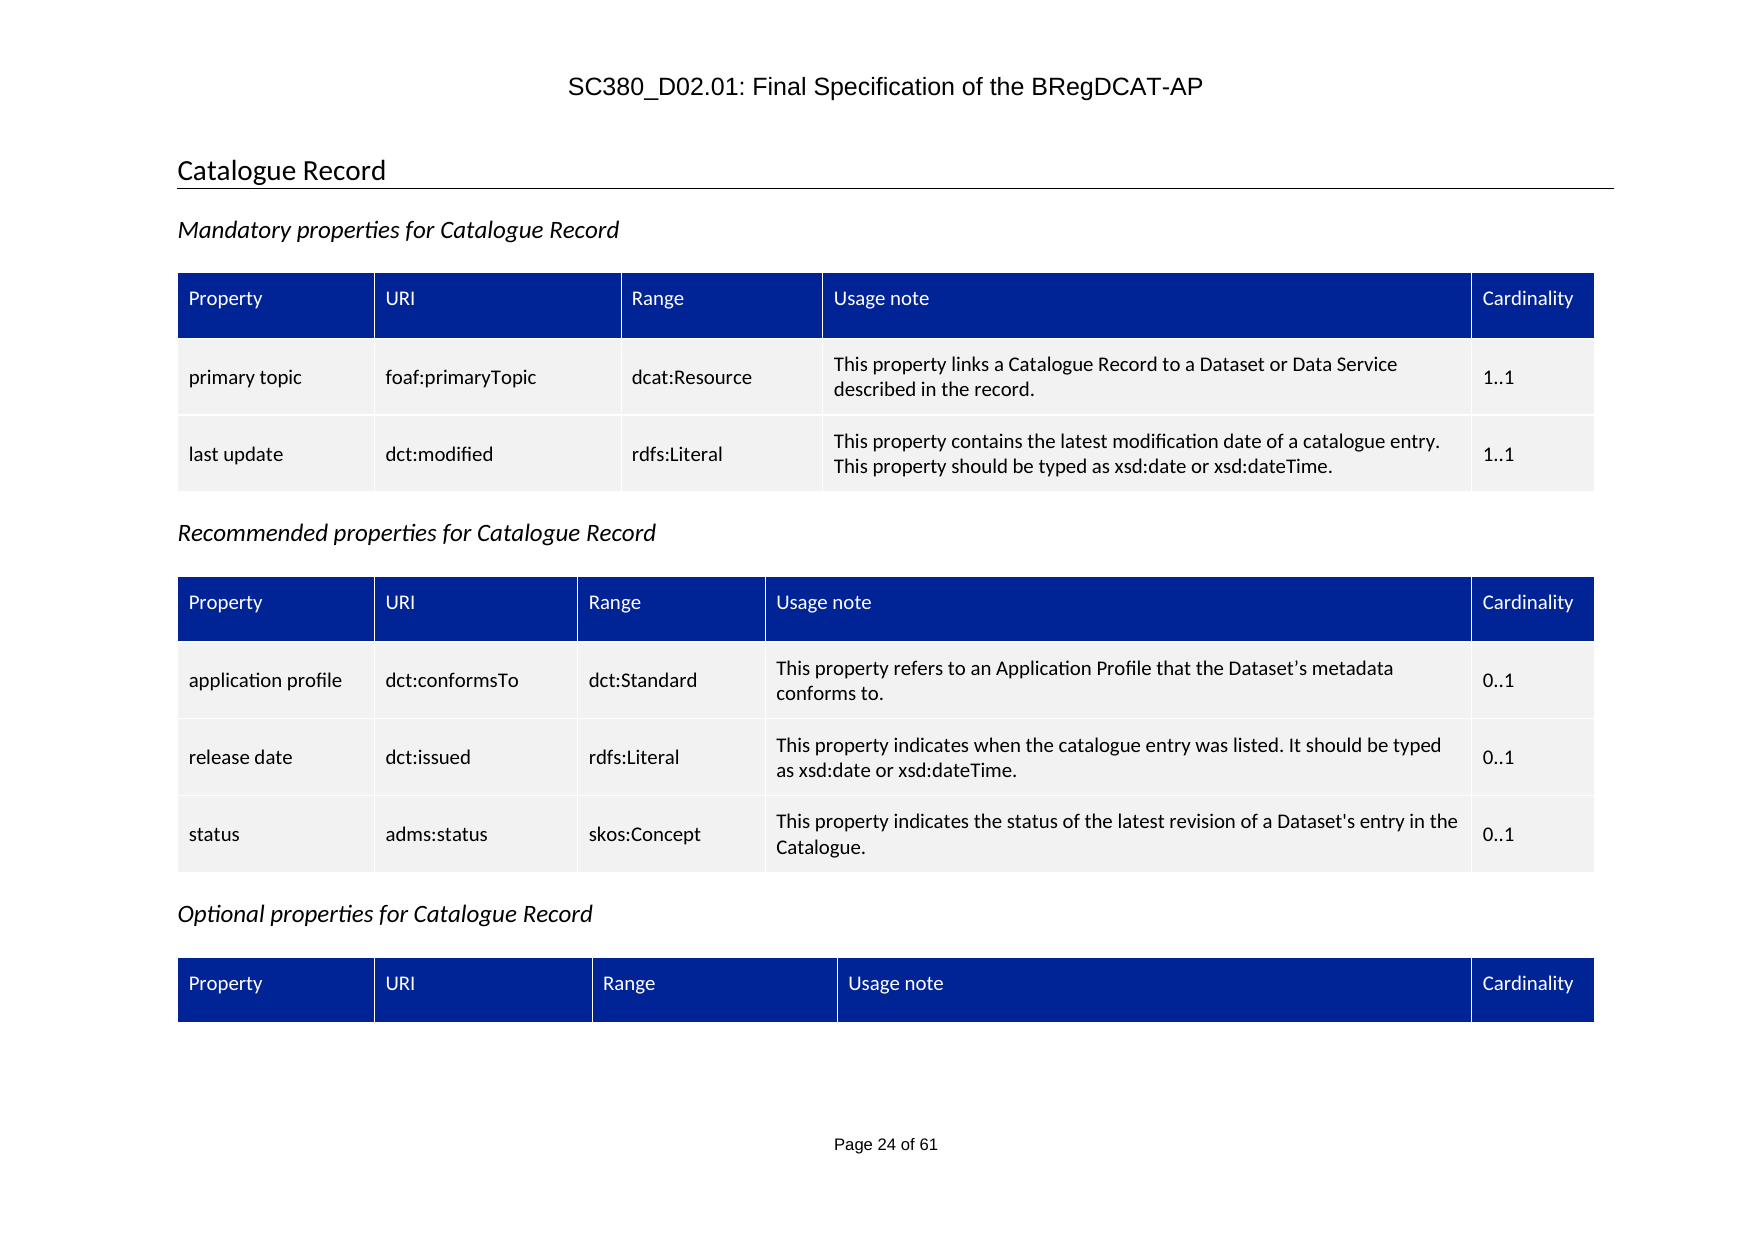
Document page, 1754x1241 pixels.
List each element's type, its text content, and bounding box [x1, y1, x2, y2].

table_cell 0..1 [1472, 643, 1594, 718]
table_cell primary topic [178, 339, 374, 414]
table_cell dct:conformsTo [375, 643, 577, 718]
table_cell rdfs:Literal [622, 416, 822, 491]
table_cell 0..1 [1472, 719, 1594, 795]
table_cell dcat:Resource [622, 339, 822, 414]
table_cell release date [178, 719, 374, 795]
table_header Cardinality [1472, 958, 1594, 1022]
table_header Cardinality [1472, 577, 1594, 641]
table_cell This property refers to an Application Profile that the Dataset’s metadata conforms to. [766, 643, 1471, 718]
table_cell dct:modified [375, 416, 621, 491]
table_header Usage note [838, 958, 1471, 1022]
table_cell This property contains the latest modification date of a catalogue entry. This property should be typed as xsd:date or xsd:dateTime. [823, 416, 1471, 491]
table_cell rdfs:Literal [578, 719, 765, 795]
table_cell dct:Standard [578, 643, 765, 718]
table_cell last update [178, 416, 374, 491]
table_cell skos:Concept [578, 796, 765, 872]
table_header Range [593, 958, 837, 1022]
text Recommended properties for Catalogue Record [177, 517, 1594, 548]
table_header Usage note [823, 273, 1471, 338]
table_header Property [178, 273, 374, 338]
table_header Range [622, 273, 822, 338]
table_header Usage note [766, 577, 1471, 641]
table_cell foaf:primaryTopic [375, 339, 621, 414]
table_cell 1..1 [1472, 339, 1594, 414]
table_cell 0..1 [1472, 796, 1594, 872]
table_cell This property indicates the status of the latest revision of a Dataset's entry in the Catalogue. [766, 796, 1471, 872]
table_cell This property indicates when the catalogue entry was listed. It should be typed as xsd:date or xsd:dateTime. [766, 719, 1471, 795]
table_cell 1..1 [1472, 416, 1594, 491]
text Mandatory properties for Catalogue Record [177, 214, 1594, 244]
subtitle Catalogue Record [177, 152, 1614, 188]
table_header Property [178, 958, 374, 1022]
table_header URI [375, 958, 592, 1022]
table_cell status [178, 796, 374, 872]
table_header Range [578, 577, 765, 641]
table_header URI [375, 577, 577, 641]
table_header Cardinality [1472, 273, 1594, 338]
table_header Property [178, 577, 374, 641]
table_cell application profile [178, 643, 374, 718]
table_cell adms:status [375, 796, 577, 872]
table_cell dct:issued [375, 719, 577, 795]
table_cell This property links a Catalogue Record to a Dataset or Data Service described in the record. [823, 339, 1471, 414]
table_header URI [375, 273, 621, 338]
text Optional properties for Catalogue Record [177, 898, 1594, 929]
